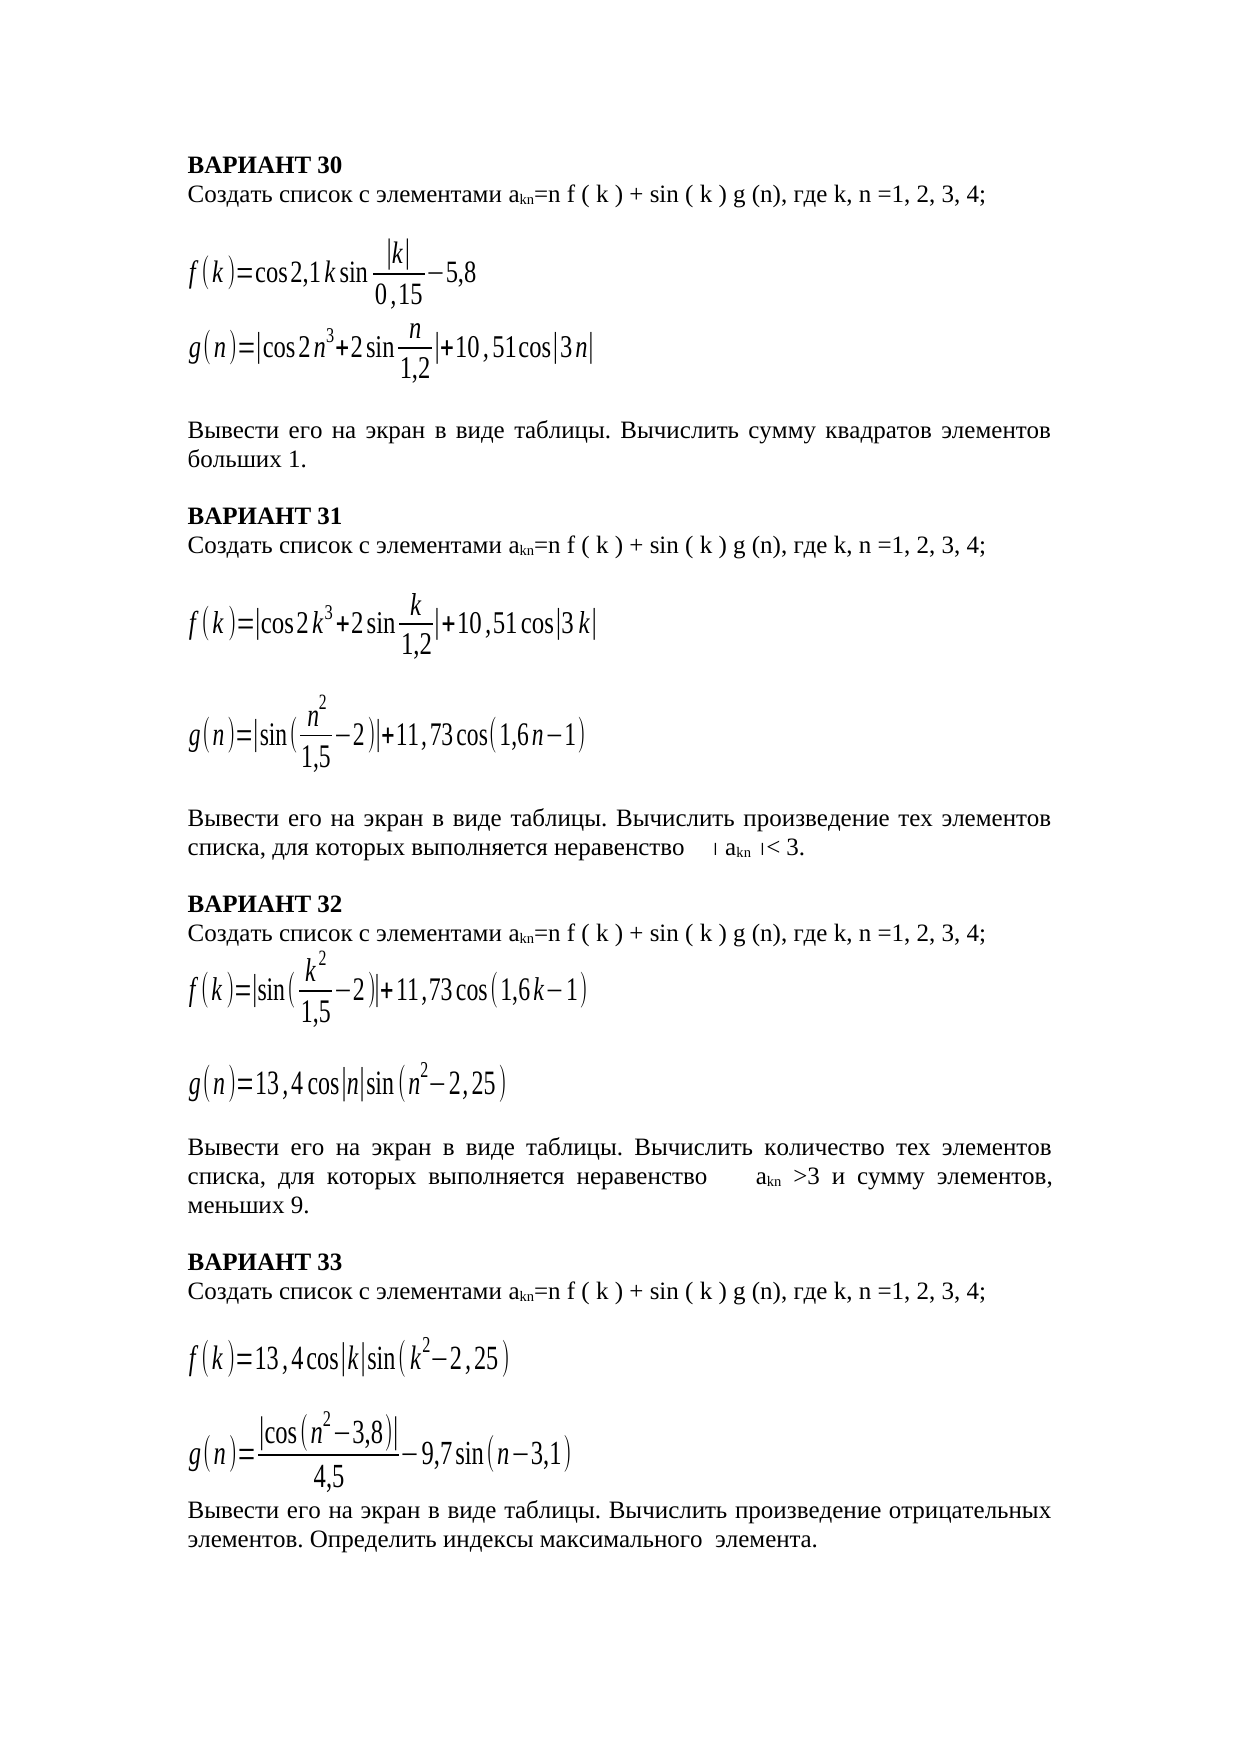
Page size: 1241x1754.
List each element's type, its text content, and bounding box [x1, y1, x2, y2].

text Создать список с элементами akn=n f ( k ) + sin ( k ) g (n), где k, n =1, 2, 3, 4; [187, 918, 1053, 947]
text Вывести его на экран в виде таблицы. Вычислить произведение отрицательных элементов. Определить индексы максимального элемента. [187, 1495, 1053, 1552]
text ВАРИАНТ 30 [187, 150, 1053, 179]
subtitle ВАРИАНТ 32 [187, 889, 1053, 918]
text Создать список с элементами akn=n f ( k ) + sin ( k ) g (n), где k, n =1, 2, 3, 4; [187, 179, 1053, 207]
subtitle ВАРИАНТ 33 [187, 1247, 1053, 1276]
text Вывести его на экран в виде таблицы. Вычислить сумму квадратов элементов больших 1. [187, 415, 1053, 472]
text Вывести его на экран в виде таблицы. Вычислить количество тех элементов списка, для которых выполняется неравенство akn >3 и сумму элементов, меньших 9. [187, 1132, 1053, 1218]
text Создать список с элементами akn=n f ( k ) + sin ( k ) g (n), где k, n =1, 2, 3, 4; [187, 530, 1053, 559]
text Вывести его на экран в виде таблицы. Вычислить произведение тех элементов списка, для которых выполняется неравенство akn < 3. [187, 803, 1053, 860]
subtitle ВАРИАНТ 31 [187, 501, 1053, 530]
text Создать список с элементами akn=n f ( k ) + sin ( k ) g (n), где k, n =1, 2, 3, 4; [187, 1276, 1053, 1305]
